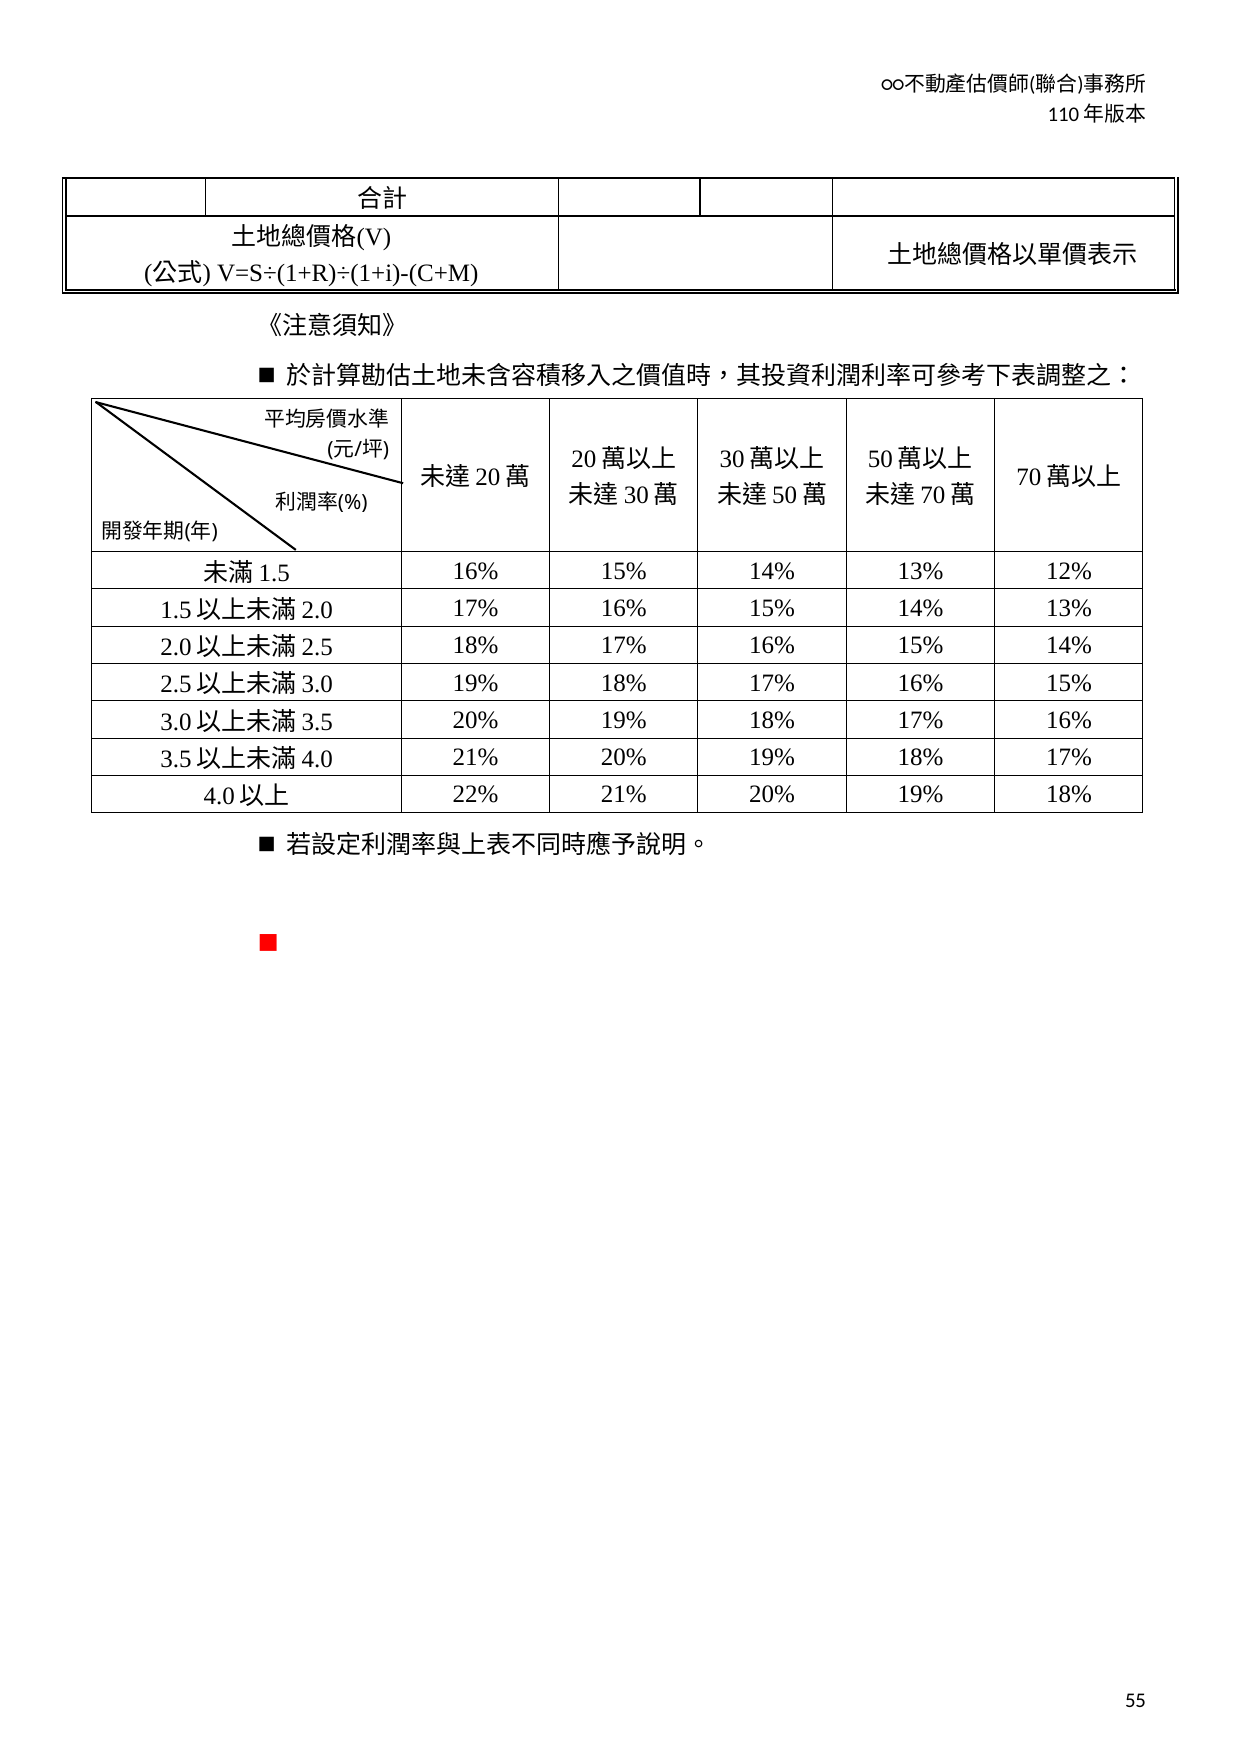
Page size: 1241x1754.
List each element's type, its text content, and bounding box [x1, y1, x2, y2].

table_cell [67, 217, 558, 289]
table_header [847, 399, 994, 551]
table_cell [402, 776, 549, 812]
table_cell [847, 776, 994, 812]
list 於計算勘估土地未含容積移入之價值時，其投資利潤利率可參考下表調整之： [257, 348, 1146, 394]
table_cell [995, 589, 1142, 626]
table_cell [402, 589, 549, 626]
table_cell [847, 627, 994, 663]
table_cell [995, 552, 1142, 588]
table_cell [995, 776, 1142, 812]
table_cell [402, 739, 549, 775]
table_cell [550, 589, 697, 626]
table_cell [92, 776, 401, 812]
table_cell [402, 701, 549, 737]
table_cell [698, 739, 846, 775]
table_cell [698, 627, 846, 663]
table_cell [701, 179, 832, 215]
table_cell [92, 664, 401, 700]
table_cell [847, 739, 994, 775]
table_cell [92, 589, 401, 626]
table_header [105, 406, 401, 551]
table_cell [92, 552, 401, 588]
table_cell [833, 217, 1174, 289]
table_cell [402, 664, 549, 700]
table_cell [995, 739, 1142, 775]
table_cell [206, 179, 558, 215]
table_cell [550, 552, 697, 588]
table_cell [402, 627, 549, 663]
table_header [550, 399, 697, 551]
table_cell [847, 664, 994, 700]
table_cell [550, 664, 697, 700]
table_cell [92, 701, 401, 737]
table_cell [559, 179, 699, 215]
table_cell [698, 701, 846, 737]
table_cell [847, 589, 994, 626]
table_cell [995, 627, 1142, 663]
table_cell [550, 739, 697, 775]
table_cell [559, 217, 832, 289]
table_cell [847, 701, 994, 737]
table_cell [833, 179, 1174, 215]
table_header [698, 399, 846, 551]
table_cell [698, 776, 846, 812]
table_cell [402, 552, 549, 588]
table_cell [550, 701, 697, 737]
list 若設定利潤率與上表不同時應予說明。 [257, 817, 1146, 863]
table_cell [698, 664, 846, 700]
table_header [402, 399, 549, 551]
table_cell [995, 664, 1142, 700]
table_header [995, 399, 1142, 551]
text 《注意須知》 [257, 298, 1146, 344]
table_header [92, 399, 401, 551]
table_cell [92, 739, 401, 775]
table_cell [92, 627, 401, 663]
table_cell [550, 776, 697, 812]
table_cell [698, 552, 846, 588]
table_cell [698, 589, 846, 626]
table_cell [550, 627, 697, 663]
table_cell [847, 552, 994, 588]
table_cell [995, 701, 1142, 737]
